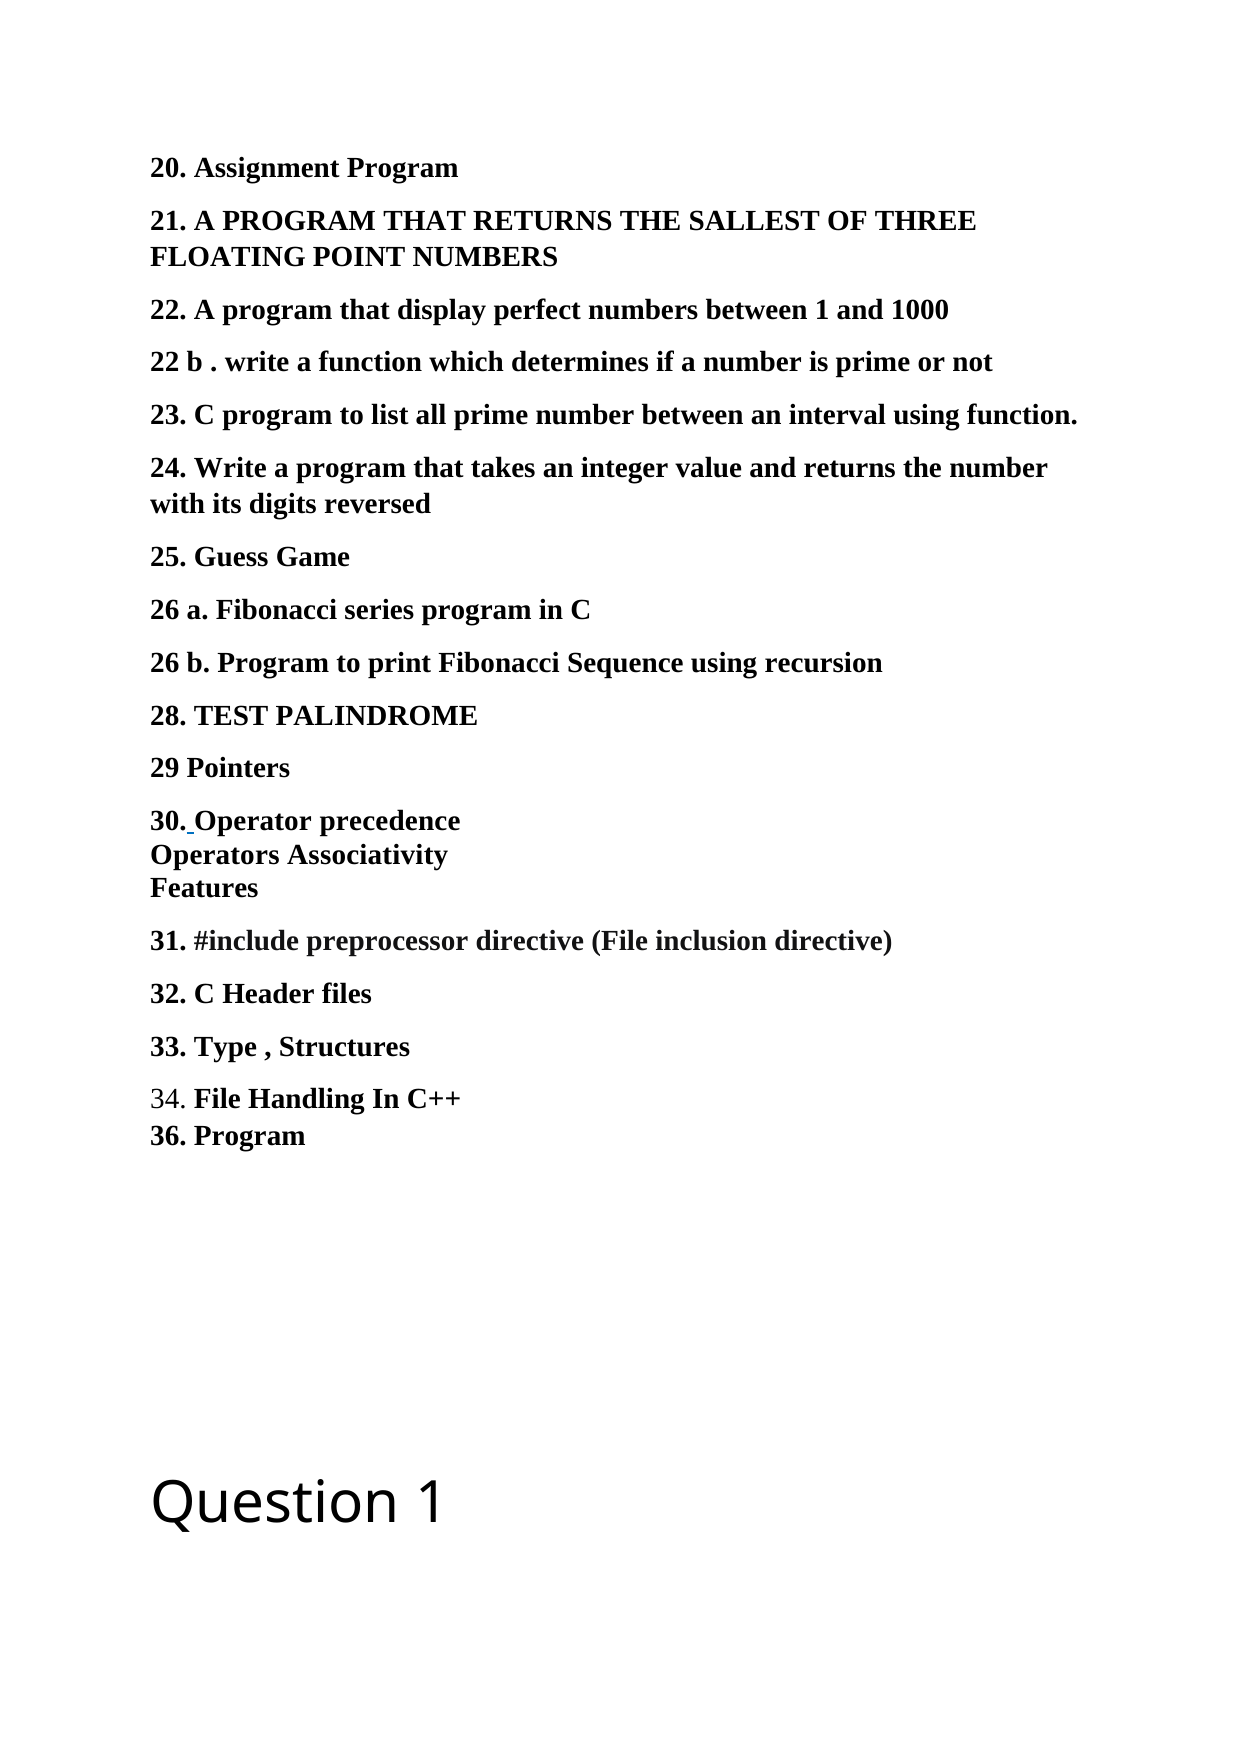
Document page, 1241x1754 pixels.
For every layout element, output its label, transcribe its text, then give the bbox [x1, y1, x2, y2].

text 32. C Header files [150, 976, 1090, 1009]
text 31. #include preprocessor directive (File inclusion directive) [150, 923, 1090, 957]
text 30. Operator precedence [150, 803, 1090, 837]
text 23. C program to list all prime number between an interval using function. [150, 397, 1090, 431]
text 33. Type , Structures [150, 1029, 1090, 1062]
text 36. Program [150, 1118, 1090, 1151]
text 28. TEST PALINDROME [150, 698, 1090, 731]
text 25. Guess Game [150, 539, 1090, 573]
text Operators Associativity [150, 837, 1090, 870]
text 24. Write a program that takes an integer value and returns the number with its digits reversed [150, 450, 1090, 520]
text 22. A program that display perfect numbers between 1 and 1000 [150, 292, 1090, 325]
text 20. Assignment Program [150, 150, 1090, 183]
text Features [150, 870, 1090, 904]
text 22 b . write a function which determines if a number is prime or not [150, 344, 1090, 378]
text 21. A PROGRAM THAT RETURNS THE SALLEST OF THREE FLOATING POINT NUMBERS [150, 203, 1090, 272]
text 29 Pointers [150, 750, 1090, 784]
text 26 b. Program to print Fibonacci Sequence using recursion [150, 645, 1090, 678]
text Question 1 [150, 1460, 1090, 1540]
text 26 a. Fibonacci series program in C [150, 592, 1090, 626]
subtitle 34. File Handling In C++ [150, 1082, 1090, 1115]
